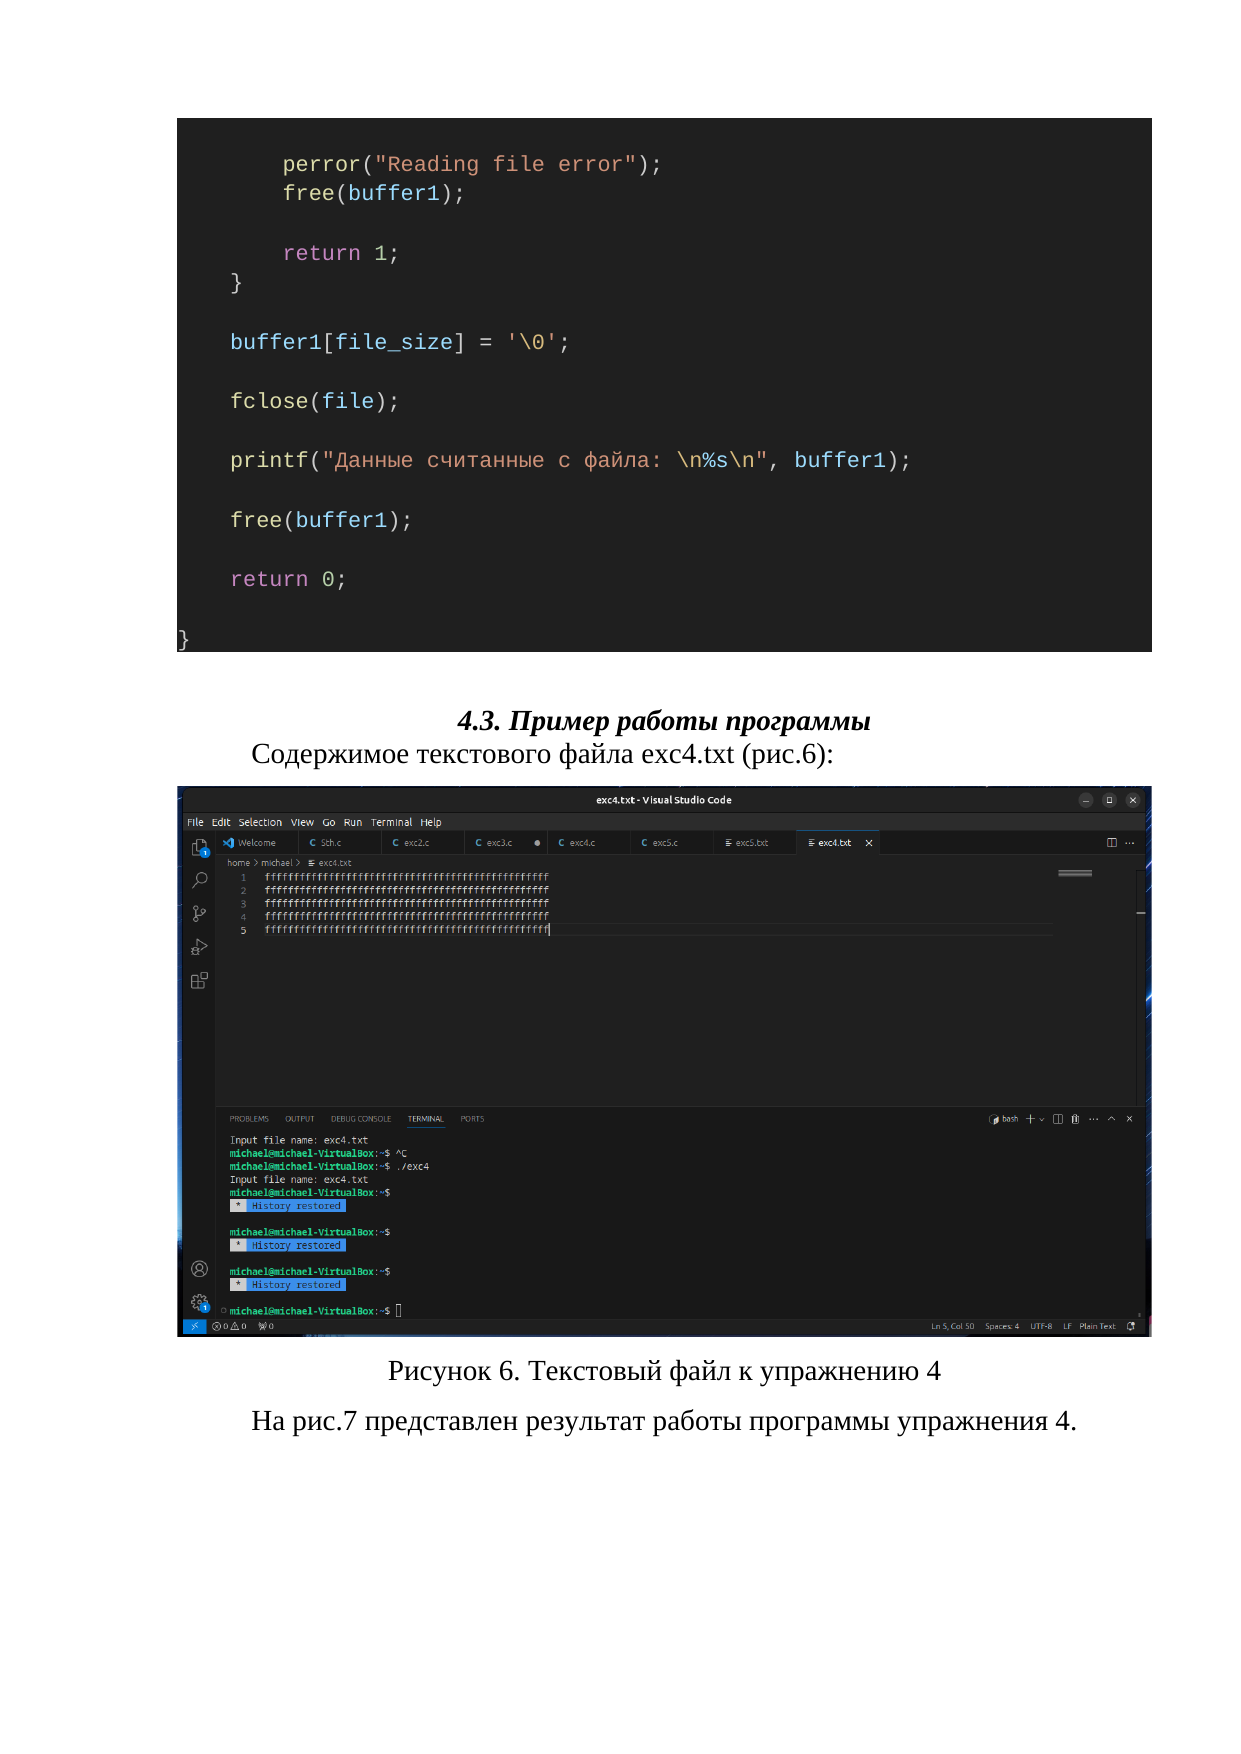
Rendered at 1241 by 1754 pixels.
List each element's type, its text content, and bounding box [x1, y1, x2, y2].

text } [177, 623, 1152, 652]
text return 1; [177, 237, 1152, 267]
picture [177, 786, 1152, 1337]
text fclose(file); [177, 385, 1152, 415]
text buffer1[file_size] = '\0'; [177, 326, 1152, 356]
text } [177, 267, 1152, 296]
subtitle 4.3. Пример работы программы [177, 703, 1152, 736]
text free(buffer1); [177, 177, 1152, 207]
text free(buffer1); [177, 504, 1152, 534]
text Содержимое текстового файла exc4.txt (рис.6): [177, 736, 1152, 770]
text return 0; [177, 563, 1152, 593]
text Рисунок 6. Текстовый файл к упражнению 4 [177, 1353, 1152, 1386]
text На рис.7 представлен результат работы программы упражнения 4. [177, 1403, 1152, 1437]
text perror("Reading file error"); [177, 148, 1152, 177]
text printf("Данные считанные с файла: \n%s\n", buffer1); [177, 445, 1152, 474]
